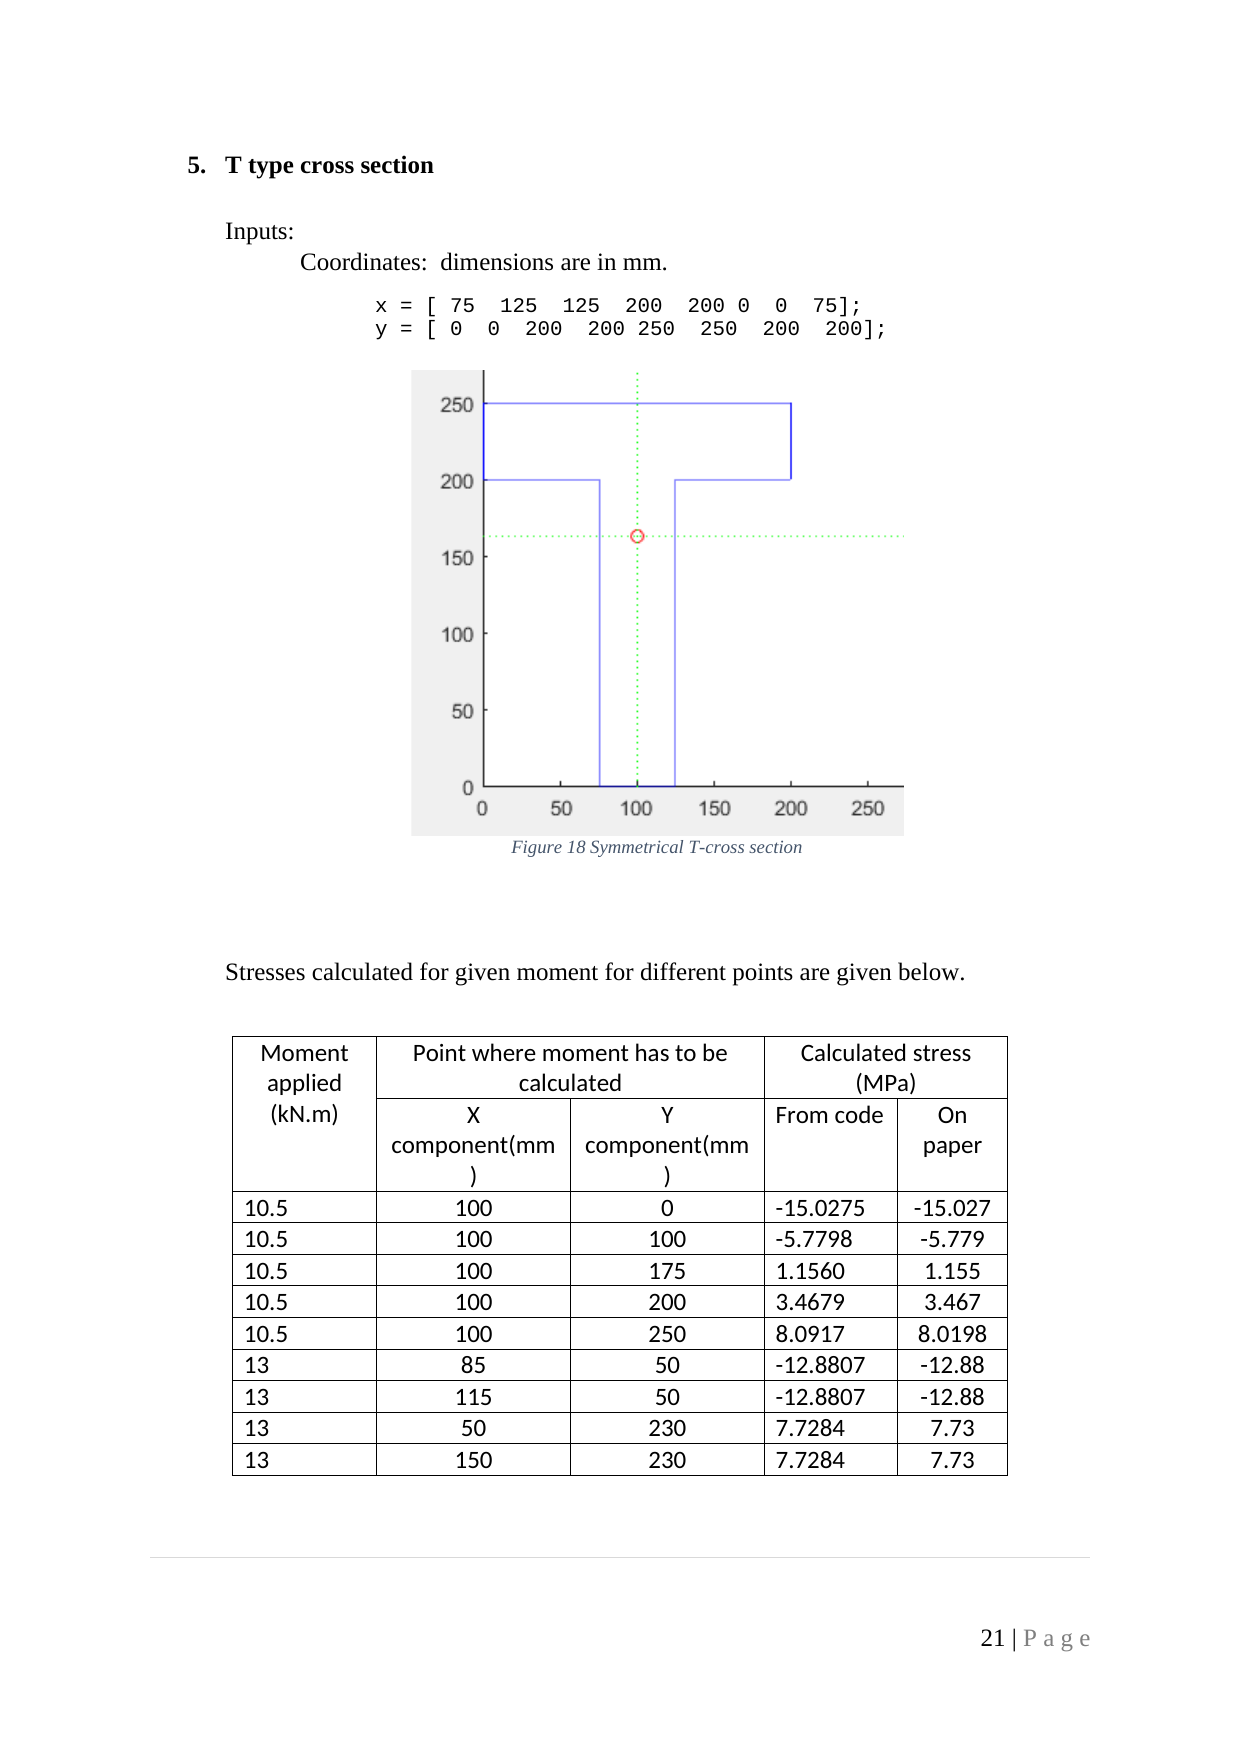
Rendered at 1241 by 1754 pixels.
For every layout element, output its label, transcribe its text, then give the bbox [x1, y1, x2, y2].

table_cell 100 [377, 1286, 570, 1317]
table_cell 100 [571, 1223, 764, 1254]
list Stresses calculated for given moment for different points are given below. [225, 957, 1090, 986]
table_cell 13 [233, 1381, 376, 1412]
list Coordinates: dimensions are in mm. [225, 247, 1090, 276]
table_cell 7.73 [898, 1413, 1007, 1443]
table_cell Y component(mm) [571, 1099, 764, 1191]
table_cell 0 [571, 1192, 764, 1222]
table_cell On paper [898, 1099, 1007, 1191]
table_cell 150 [377, 1444, 570, 1475]
table_cell 100 [377, 1255, 570, 1285]
table_cell 230 [571, 1444, 764, 1475]
table_cell 10.5 [233, 1192, 376, 1222]
list T type cross section [187, 150, 1090, 179]
table_cell -15.027 [898, 1192, 1007, 1222]
table_cell X component(mm) [377, 1099, 570, 1191]
table_cell 3.467 [898, 1286, 1007, 1317]
table_cell -15.0275 [765, 1192, 897, 1222]
table_cell 250 [571, 1318, 764, 1348]
table_cell 85 [377, 1350, 570, 1380]
table_cell 3.4679 [765, 1286, 897, 1317]
table_cell 13 [233, 1413, 376, 1443]
table_cell 200 [571, 1286, 764, 1317]
table_cell -12.88 [898, 1350, 1007, 1380]
list Inputs: [225, 216, 1090, 245]
text x = [ 75 125 125 200 200 0 0 75]; [150, 295, 1090, 318]
table_cell 1.155 [898, 1255, 1007, 1285]
table_cell 8.0917 [765, 1318, 897, 1348]
table_cell 8.0198 [898, 1318, 1007, 1348]
table_cell From code [765, 1099, 897, 1191]
table_cell 13 [233, 1444, 376, 1475]
text y = [ 0 0 200 200 250 250 200 200]; [300, 318, 1090, 342]
table_cell 175 [571, 1255, 764, 1285]
table_cell 7.7284 [765, 1444, 897, 1475]
table_cell 100 [377, 1192, 570, 1222]
table_cell -12.88 [898, 1381, 1007, 1412]
table_header Point where moment has to be calculated [377, 1037, 764, 1098]
table_cell 230 [571, 1413, 764, 1443]
table_cell 100 [377, 1223, 570, 1254]
table_cell 10.5 [233, 1318, 376, 1348]
table_cell 10.5 [233, 1286, 376, 1317]
table_cell -12.8807 [765, 1381, 897, 1412]
table_cell 10.5 [233, 1223, 376, 1254]
table_cell 7.7284 [765, 1413, 897, 1443]
table_cell 13 [233, 1350, 376, 1380]
table_header Calculated stress (MPa) [765, 1037, 1007, 1098]
table_cell 10.5 [233, 1255, 376, 1285]
table_cell 115 [377, 1381, 570, 1412]
table_cell 50 [571, 1350, 764, 1380]
table_cell 1.1560 [765, 1255, 897, 1285]
table_cell 50 [571, 1381, 764, 1412]
table_header Moment applied (kN.m) [233, 1037, 376, 1191]
table_cell -5.7798 [765, 1223, 897, 1254]
table_cell 100 [377, 1318, 570, 1348]
table_cell 7.73 [898, 1444, 1007, 1475]
table_cell -12.8807 [765, 1350, 897, 1380]
table_cell 50 [377, 1413, 570, 1443]
picture [411, 370, 904, 836]
table_cell -5.779 [898, 1223, 1007, 1254]
